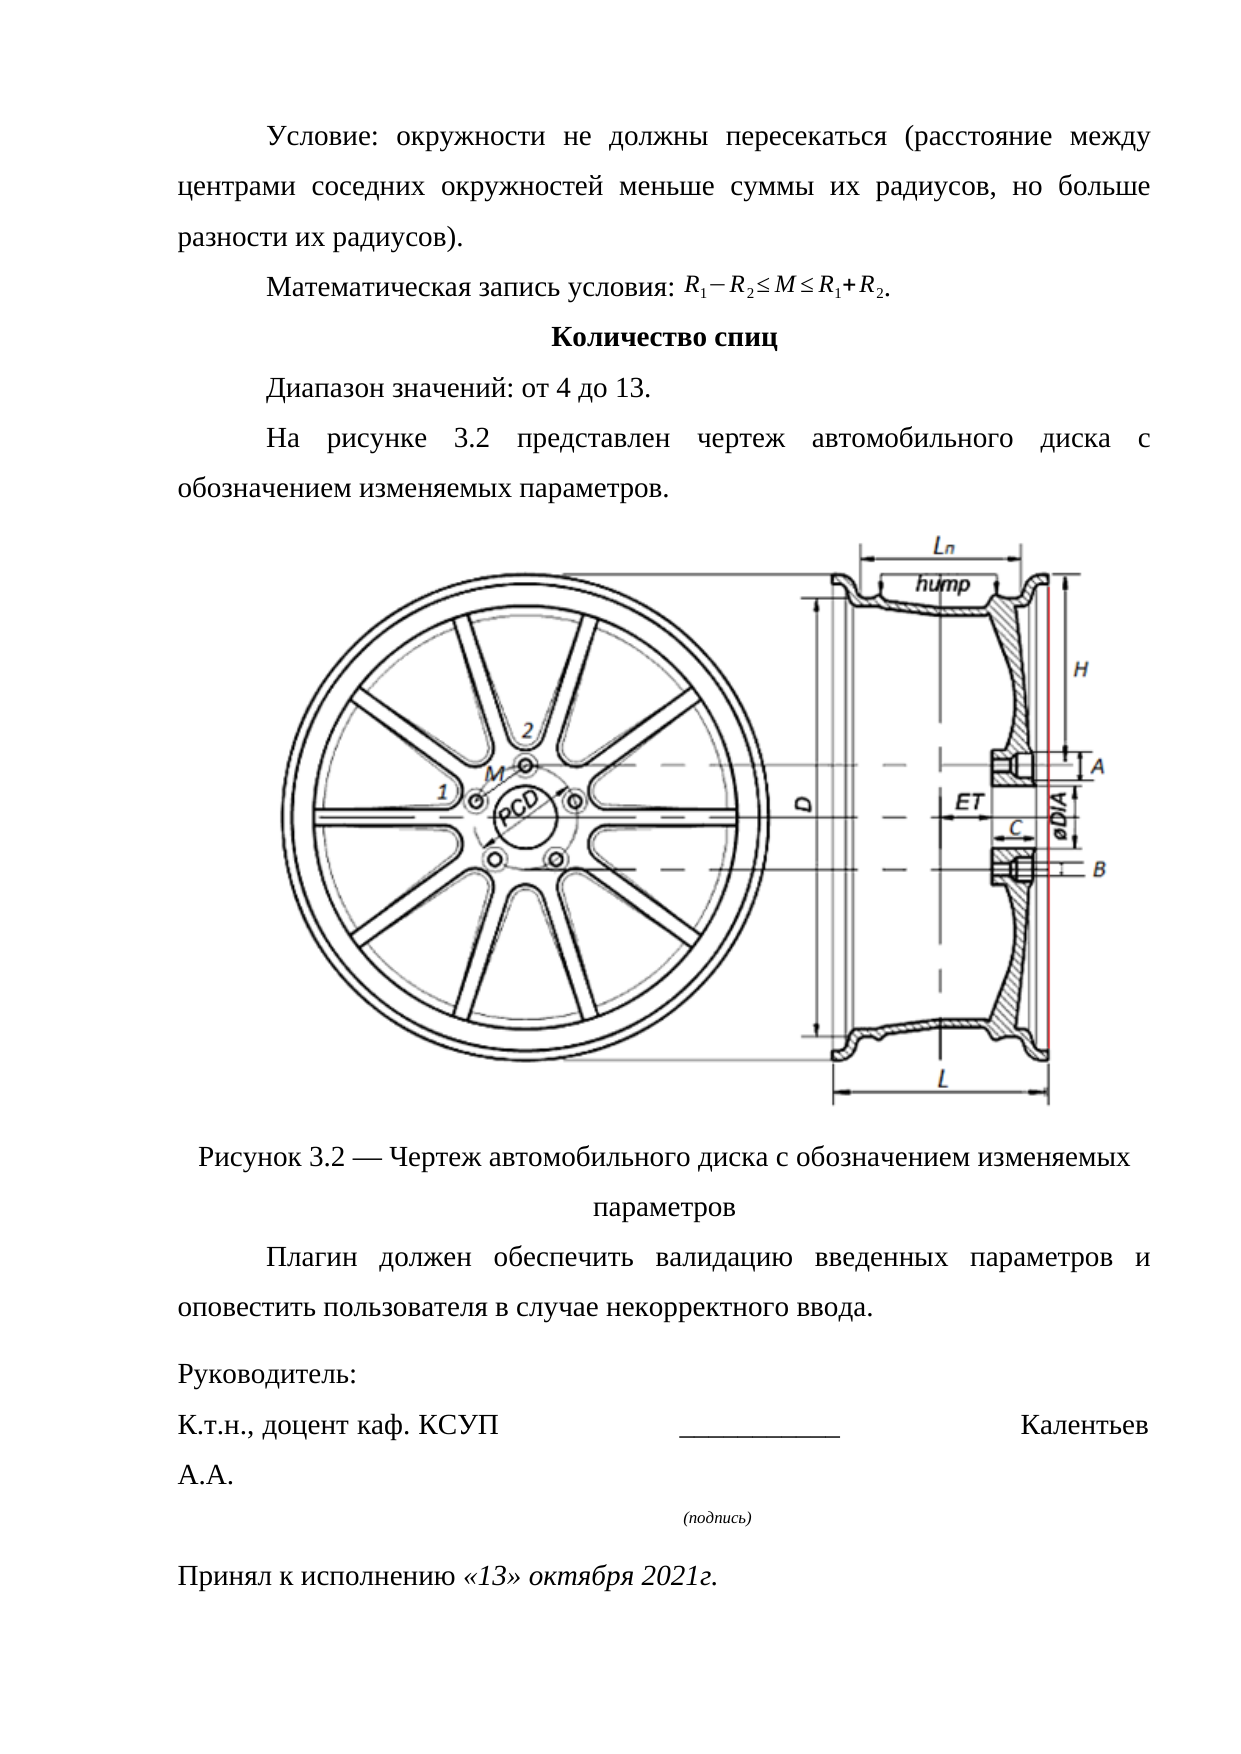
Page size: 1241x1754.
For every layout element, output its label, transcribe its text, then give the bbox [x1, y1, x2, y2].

list Рисунок 3.2 — Чертеж автомобильного диска с обозначением изменяемых параметров [177, 1139, 1152, 1222]
text (подпись) [281, 1507, 1152, 1541]
list Математическая запись условия: . [177, 269, 1152, 303]
list Условие: окружности не должны пересекаться (расстояние между центрами соседних окружностей меньше суммы их радиусов, но больше разности их радиусов). [177, 118, 1152, 252]
text Руководитель: [177, 1357, 1152, 1390]
picture [196, 520, 1133, 1127]
list Количество спиц [177, 319, 1152, 353]
list Плагин должен обеспечить валидацию введенных параметров и оповестить пользователя в случае некорректного ввода. [177, 1239, 1152, 1323]
list На рисунке 3.2 представлен чертеж автомобильного диска с обозначением изменяемых параметров. [177, 420, 1152, 504]
list Диапазон значений: от 4 до 13. [177, 370, 1152, 403]
text Принял к исполнению «13» октября 2021г. [177, 1558, 1152, 1591]
text К.т.н., доцент каф. КСУП ___________ Калентьев А.А. [177, 1407, 1152, 1491]
